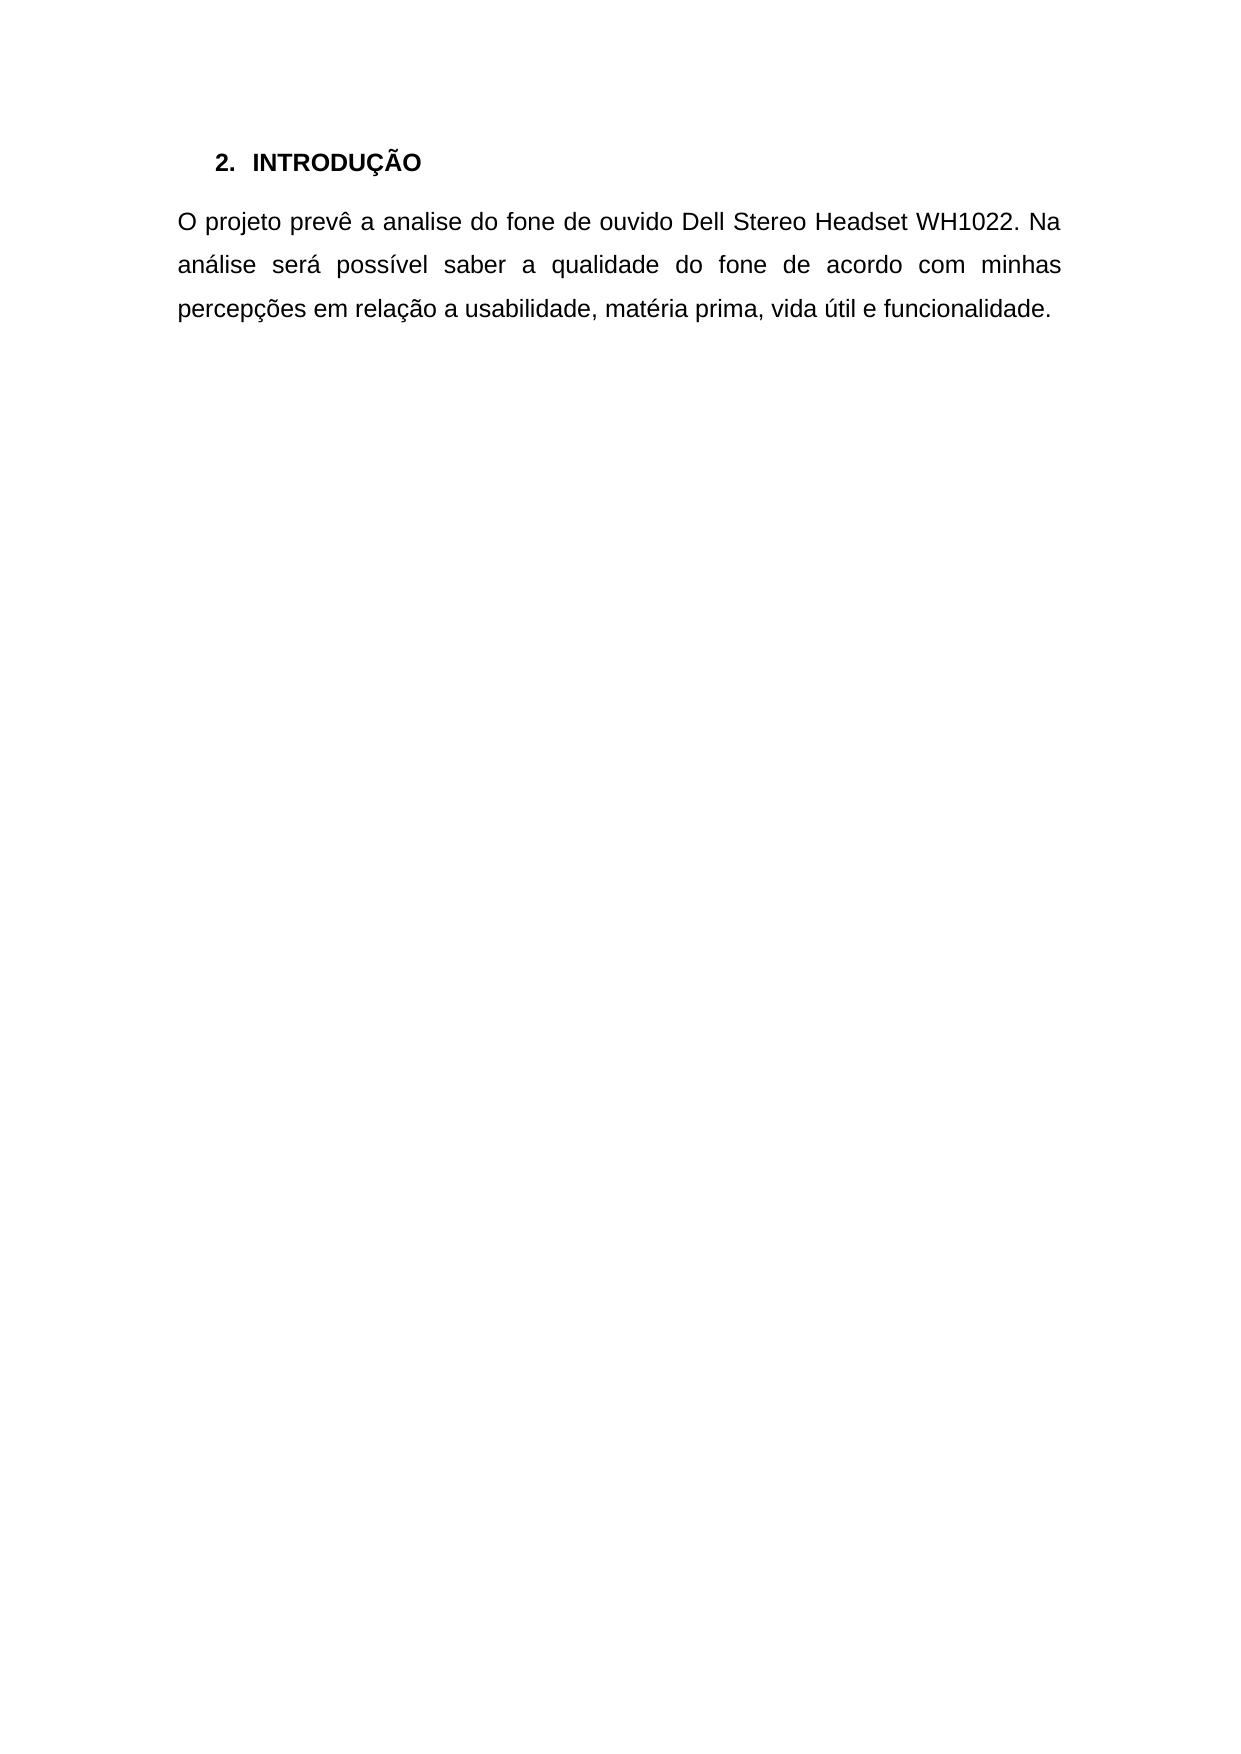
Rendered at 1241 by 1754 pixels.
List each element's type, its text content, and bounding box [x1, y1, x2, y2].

subtitle INTRODUÇÃO [215, 148, 1063, 176]
text O projeto prevê a analise do fone de ouvido Dell Stereo Headset WH1022. Na análise será possível saber a qualidade do fone de acordo com minhas percepções em relação a usabilidade, matéria prima, vida útil e funcionalidade. [177, 207, 1063, 322]
